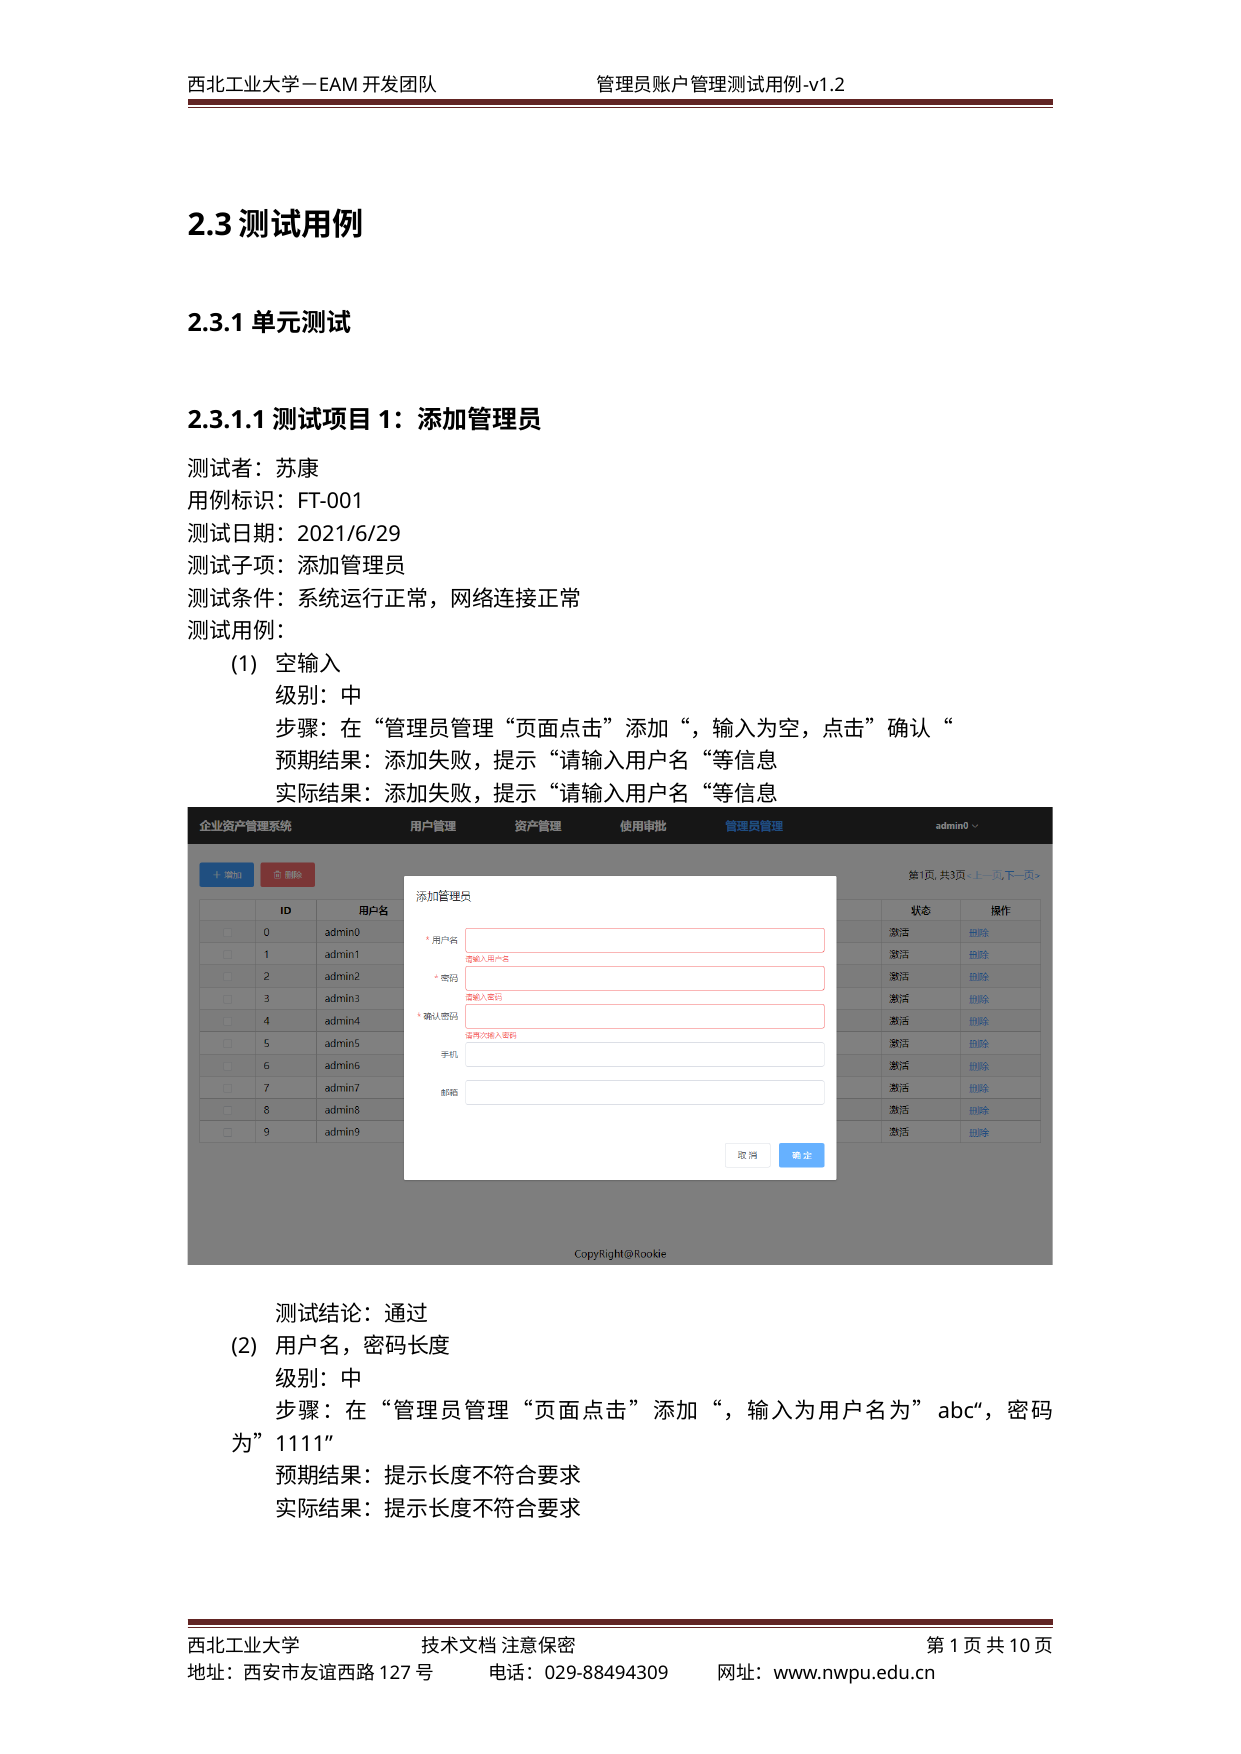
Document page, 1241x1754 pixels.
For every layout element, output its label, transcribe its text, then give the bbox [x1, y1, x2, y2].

text 测试子项：添加管理员 [187, 548, 1053, 580]
text 实际结果：添加失败，提示“请输入用户名“等信息 [231, 775, 1053, 807]
text 测试用例： [187, 613, 1053, 645]
subtitle 2.3.1 单元测试 [187, 288, 1053, 353]
text 测试者：苏康 [187, 450, 1053, 483]
picture [187, 807, 1053, 1265]
text 步骤：在“管理员管理“页面点击”添加“，输入为空，点击”确认“ [231, 710, 1053, 743]
text 测试结论：通过 [231, 1295, 1053, 1328]
text 级别：中 [231, 1360, 1053, 1393]
text 用例标识：FT-001 [187, 483, 1053, 515]
list 空输入 [231, 645, 1053, 678]
text 级别：中 [231, 678, 1053, 710]
text 2.3.1.1 测试项目1：添加管理员 [187, 385, 1053, 450]
text 测试日期：2021/6/29 [187, 515, 1053, 548]
text 测试条件：系统运行正常，网络连接正常 [187, 580, 1053, 613]
text 步骤：在“管理员管理“页面点击”添加“，输入为用户名为”abc“，密码为”1111” [231, 1393, 1053, 1458]
text 预期结果：提示长度不符合要求 [231, 1458, 1053, 1490]
list 用户名，密码长度 [231, 1328, 1053, 1360]
subtitle 2.3测试用例 [187, 189, 1053, 254]
text 实际结果：提示长度不符合要求 [231, 1490, 1053, 1523]
text 预期结果：添加失败，提示“请输入用户名“等信息 [231, 743, 1053, 775]
